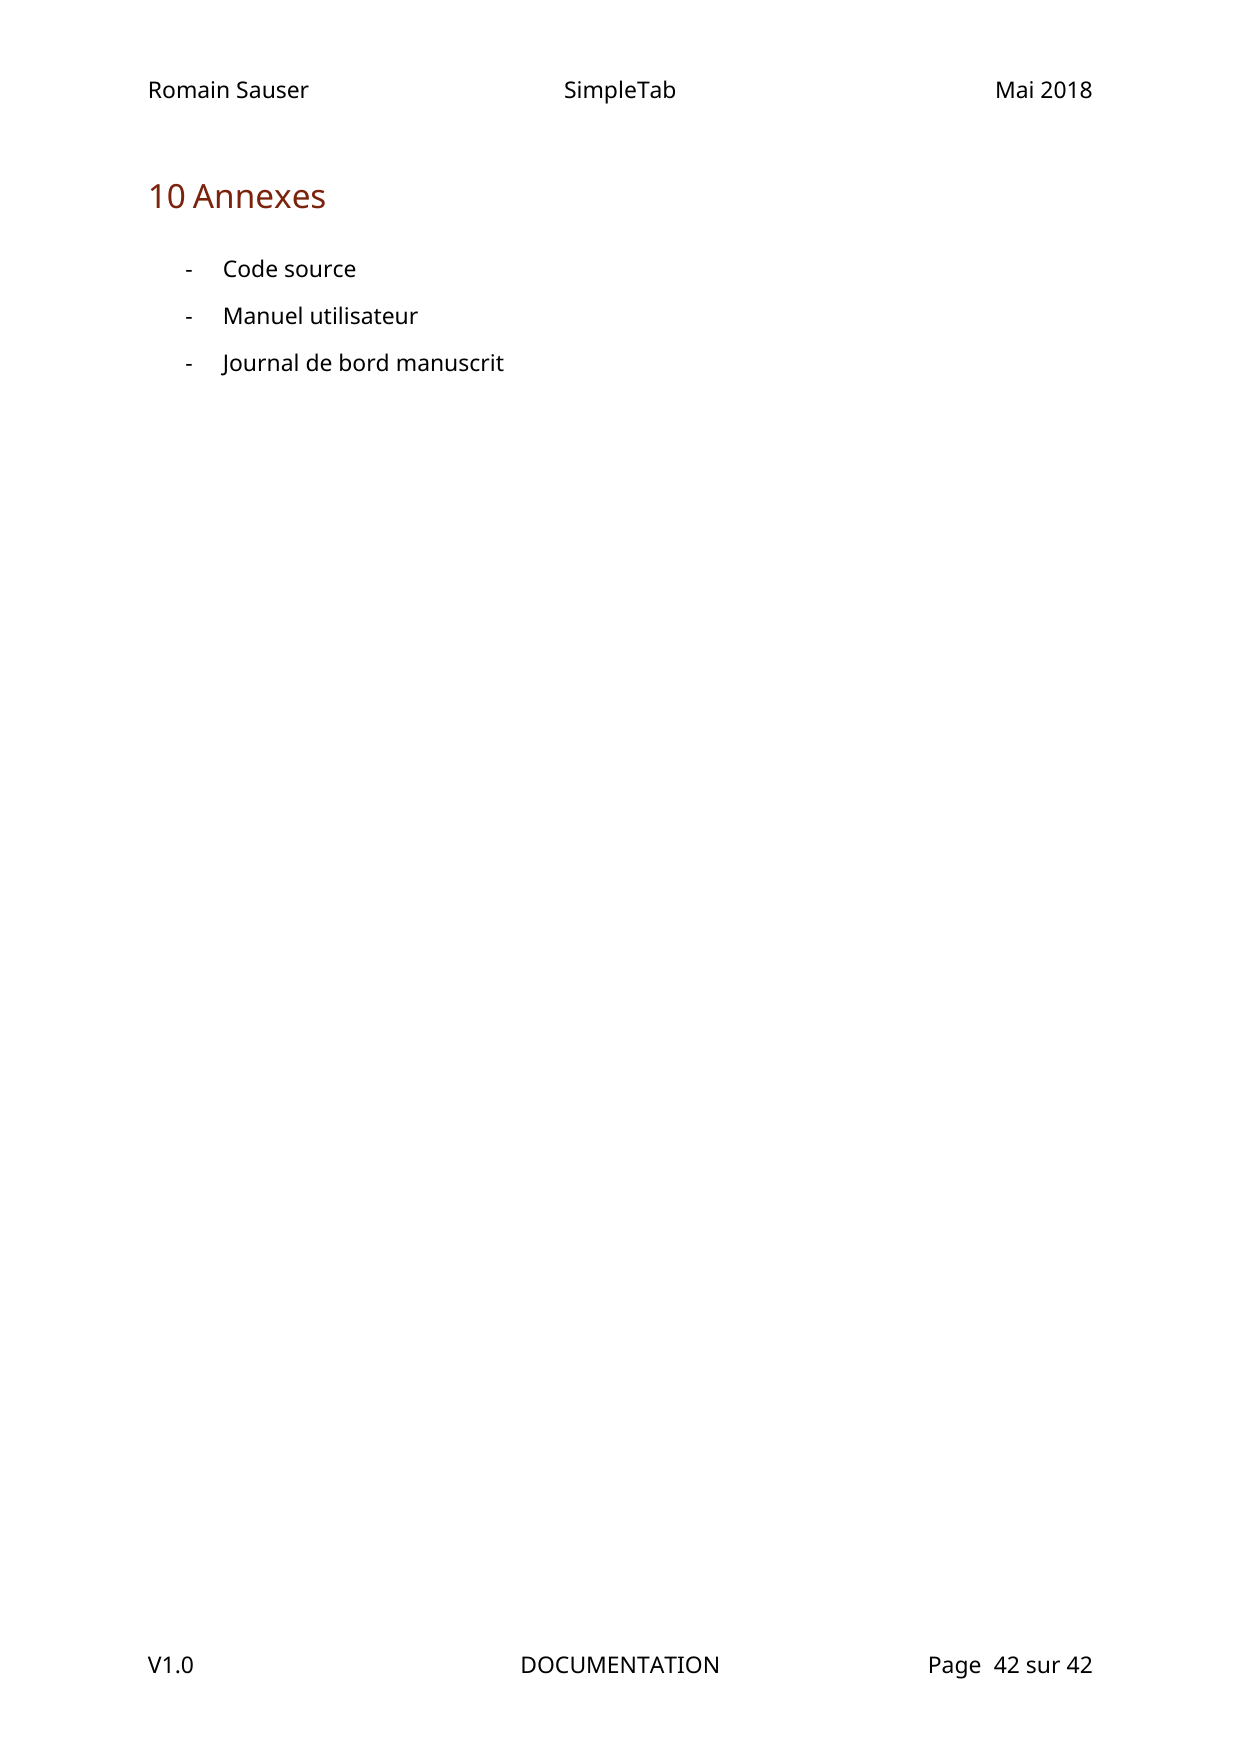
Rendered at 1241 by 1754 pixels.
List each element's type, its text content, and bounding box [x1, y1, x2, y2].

list Manuel utilisateur [185, 300, 1093, 331]
list Code source [185, 253, 1093, 284]
subtitle Annexes [148, 173, 1093, 218]
list Journal de bord manuscrit [185, 347, 1093, 378]
